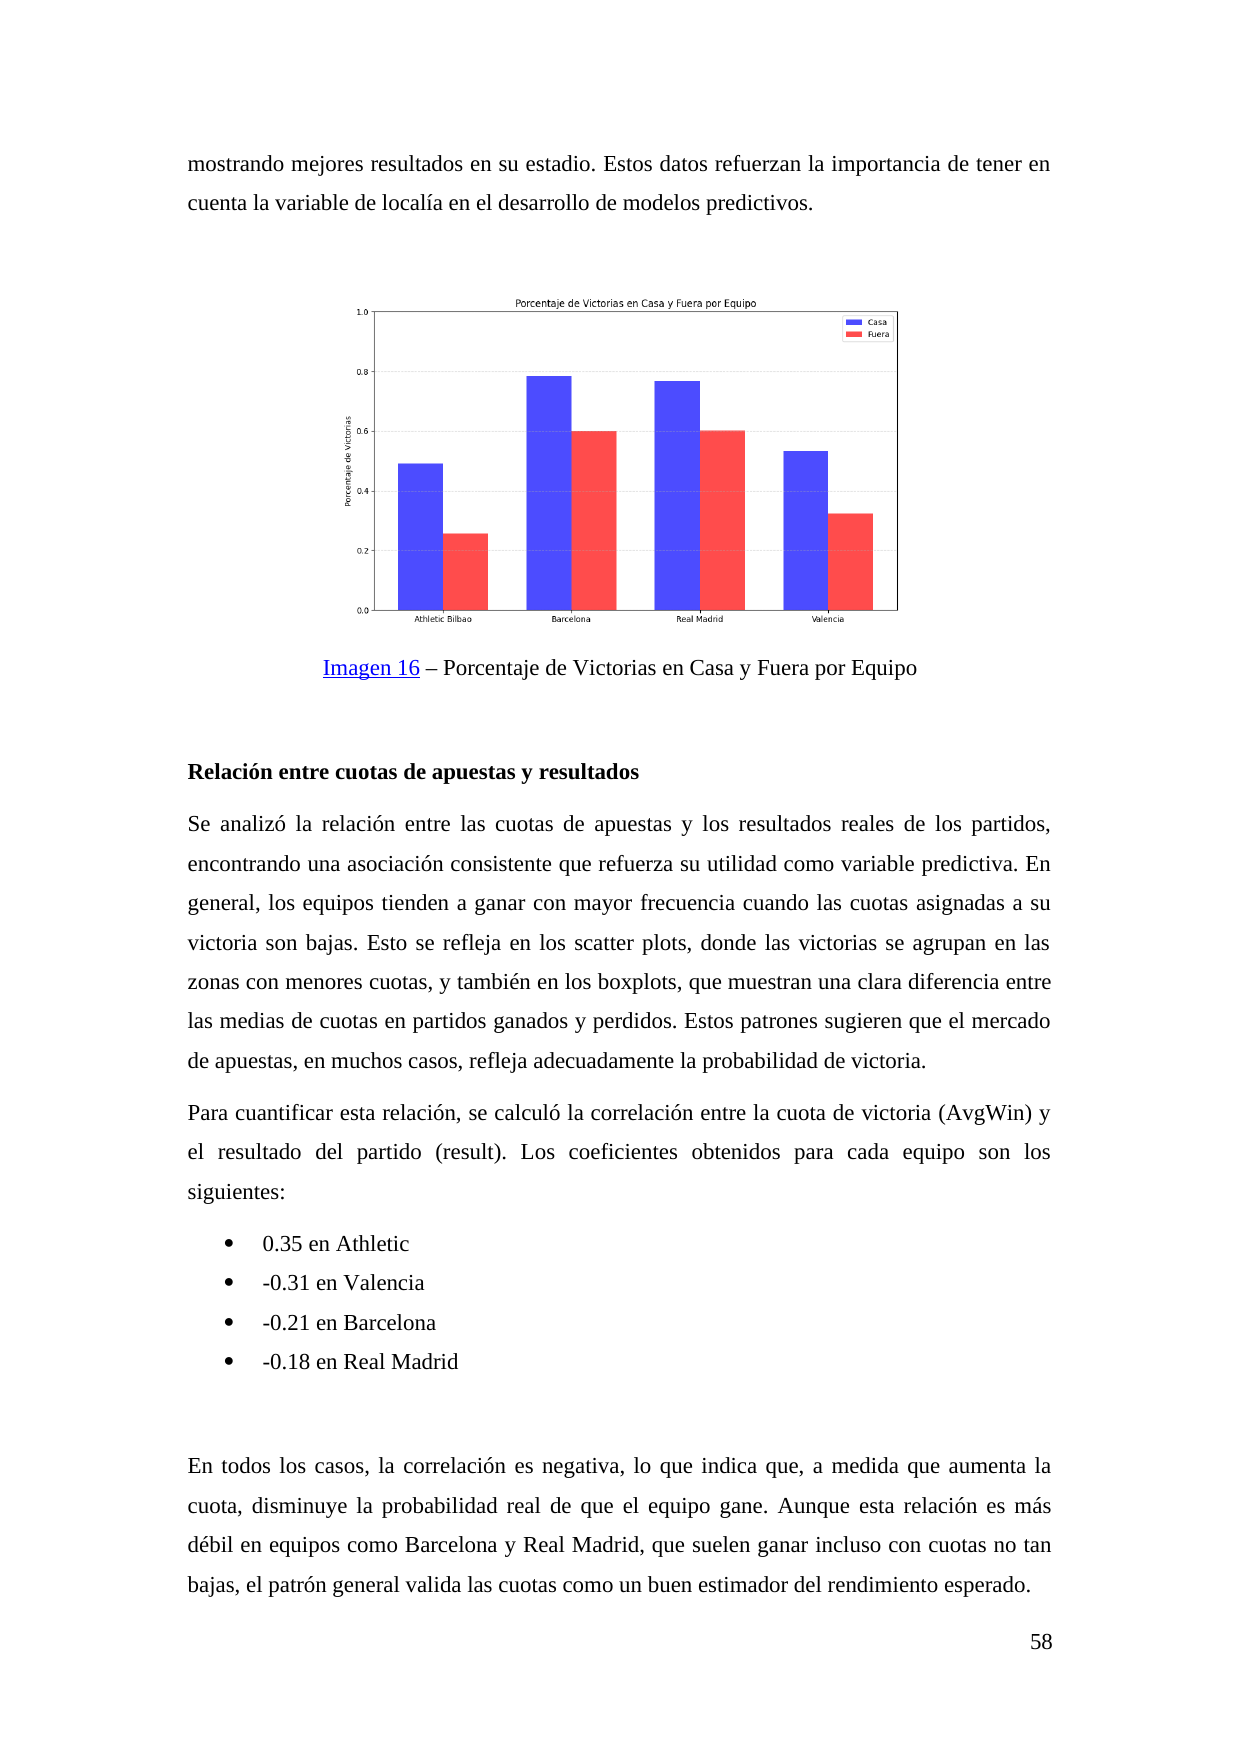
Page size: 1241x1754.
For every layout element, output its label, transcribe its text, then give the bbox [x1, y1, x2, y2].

text En todos los casos, la correlación es negativa, lo que indica que, a medida que aumenta la cuota, disminuye la probabilidad real de que el equipo gane. Aunque esta relación es más débil en equipos como Barcelona y Real Madrid, que suelen ganar incluso con cuotas no tan bajas, el patrón general valida las cuotas como un buen estimador del rendimiento esperado. [187, 1452, 1053, 1597]
list 0.35 en Athletic [225, 1230, 1053, 1256]
list -0.18 en Real Madrid [225, 1348, 1053, 1375]
list -0.21 en Barcelona [225, 1309, 1053, 1335]
text Se analizó la relación entre las cuotas de apuestas y los resultados reales de los partidos, encontrando una asociación consistente que refuerza su utilidad como variable predictiva. En general, los equipos tienden a ganar con mayor frecuencia cuando las cuotas asignadas a su victoria son bajas. Esto se refleja en los scatter plots, donde las victorias se agrupan en las zonas con menores cuotas, y también en los boxplots, que muestran una clara diferencia entre las medias de cuotas en partidos ganados y perdidos. Estos patrones sugieren que el mercado de apuestas, en muchos casos, refleja adecuadamente la probabilidad de victoria. [187, 810, 1053, 1073]
picture [339, 293, 902, 629]
list -0.31 en Valencia [225, 1269, 1053, 1296]
text Para cuantificar esta relación, se calculó la correlación entre la cuota de victoria (AvgWin) y el resultado del partido (result). Los coeficientes obtenidos para cada equipo son los siguientes: [187, 1099, 1053, 1204]
text Imagen 16 – Porcentaje de Victorias en Casa y Fuera por Equipo [187, 654, 1053, 681]
text Relación entre cuotas de apuestas y resultados [187, 758, 1053, 784]
